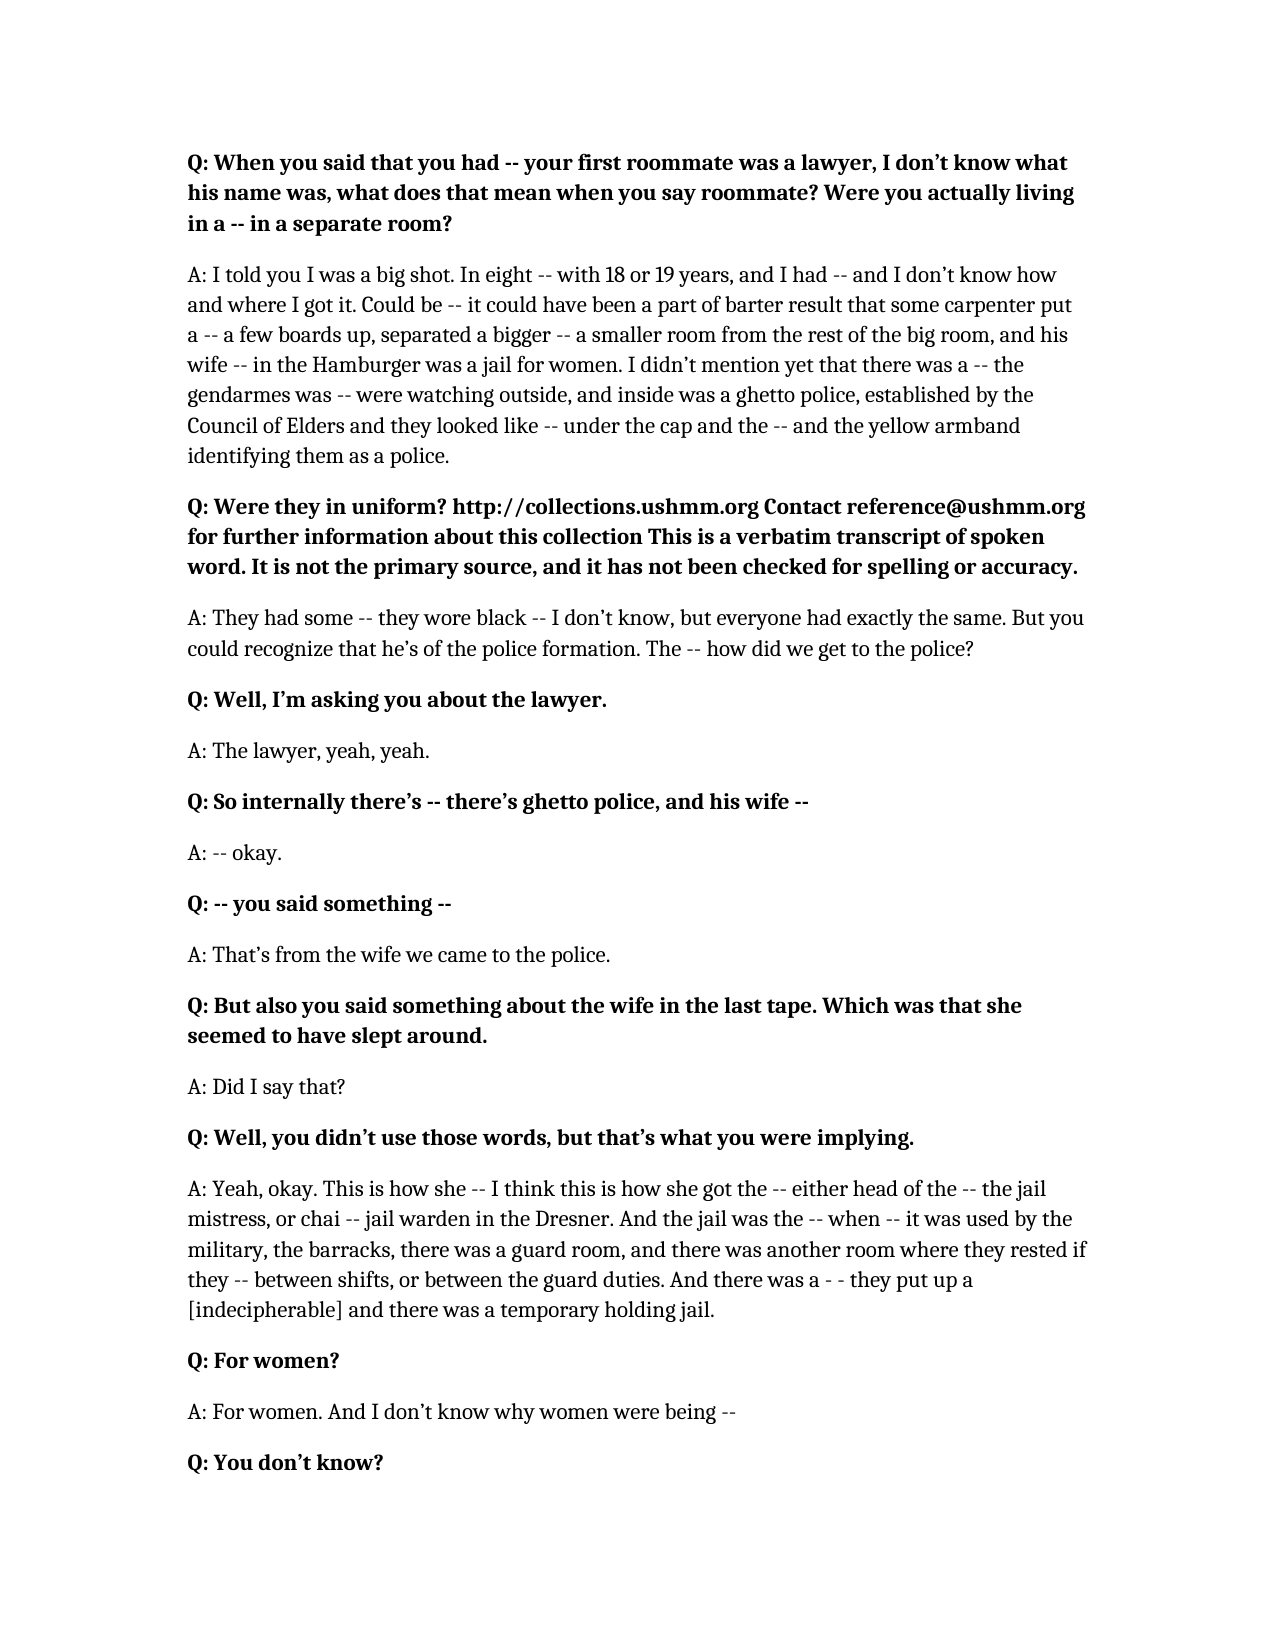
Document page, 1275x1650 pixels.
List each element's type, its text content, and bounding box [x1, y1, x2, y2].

text A: I told you I was a big shot. In eight -- with 18 or 19 years, and I had -- and I don’t know how and where I got it. Could be -- it could have been a part of barter result that some carpenter put a -- a few boards up, separated a bigger -- a smaller room from the rest of the big room, and his wife -- in the Hamburger was a jail for women. I didn’t mention yet that there was a -- the gendarmes was -- were watching outside, and inside was a ghetto police, established by the Council of Elders and they looked like -- under the cap and the -- and the yellow armband identifying them as a police. [187, 261, 1087, 469]
text A: For women. And I don’t know why women were being -- [187, 1399, 1087, 1425]
text Q: -- you said something -- [187, 891, 1087, 917]
text A: Yeah, okay. This is how she -- I think this is how she got the -- either head of the -- the jail mistress, or chai -- jail warden in the Dresner. And the jail was the -- when -- it was used by the military, the barracks, there was a guard room, and there was another room where they rested if they -- between shifts, or between the guard duties. And there was a - - they put up a [indecipherable] and there was a temporary holding jail. [187, 1176, 1087, 1323]
text A: Did I say that? [187, 1074, 1087, 1100]
text Q: When you said that you had -- your first roommate was a lawyer, I don’t know what his name was, what does that mean when you say roommate? Were you actually living in a -- in a separate room? [187, 150, 1087, 237]
text A: That’s from the wife we came to the police. [187, 942, 1087, 968]
text Q: So internally there’s -- there’s ghetto police, and his wife -- [187, 788, 1087, 815]
text Q: Well, you didn’t use those words, but that’s what you were implying. [187, 1125, 1087, 1151]
text A: -- okay. [187, 839, 1087, 866]
text Q: Were they in uniform? http://collections.ushmm.org Contact reference@ushmm.org for further information about this collection This is a verbatim transcript of spoken word. It is not the primary source, and it has not been checked for spelling or accuracy. [187, 494, 1087, 581]
text A: The lawyer, yeah, yeah. [187, 737, 1087, 764]
text Q: Well, I’m asking you about the lawyer. [187, 686, 1087, 713]
text Q: For women? [187, 1348, 1087, 1374]
text Q: But also you said something about the wife in the last tape. Which was that she seemed to have slept around. [187, 993, 1087, 1049]
text Q: You don’t know? [187, 1450, 1087, 1476]
text A: They had some -- they wore black -- I don’t know, but everyone had exactly the same. But you could recognize that he’s of the police formation. The -- how did we get to the police? [187, 605, 1087, 662]
